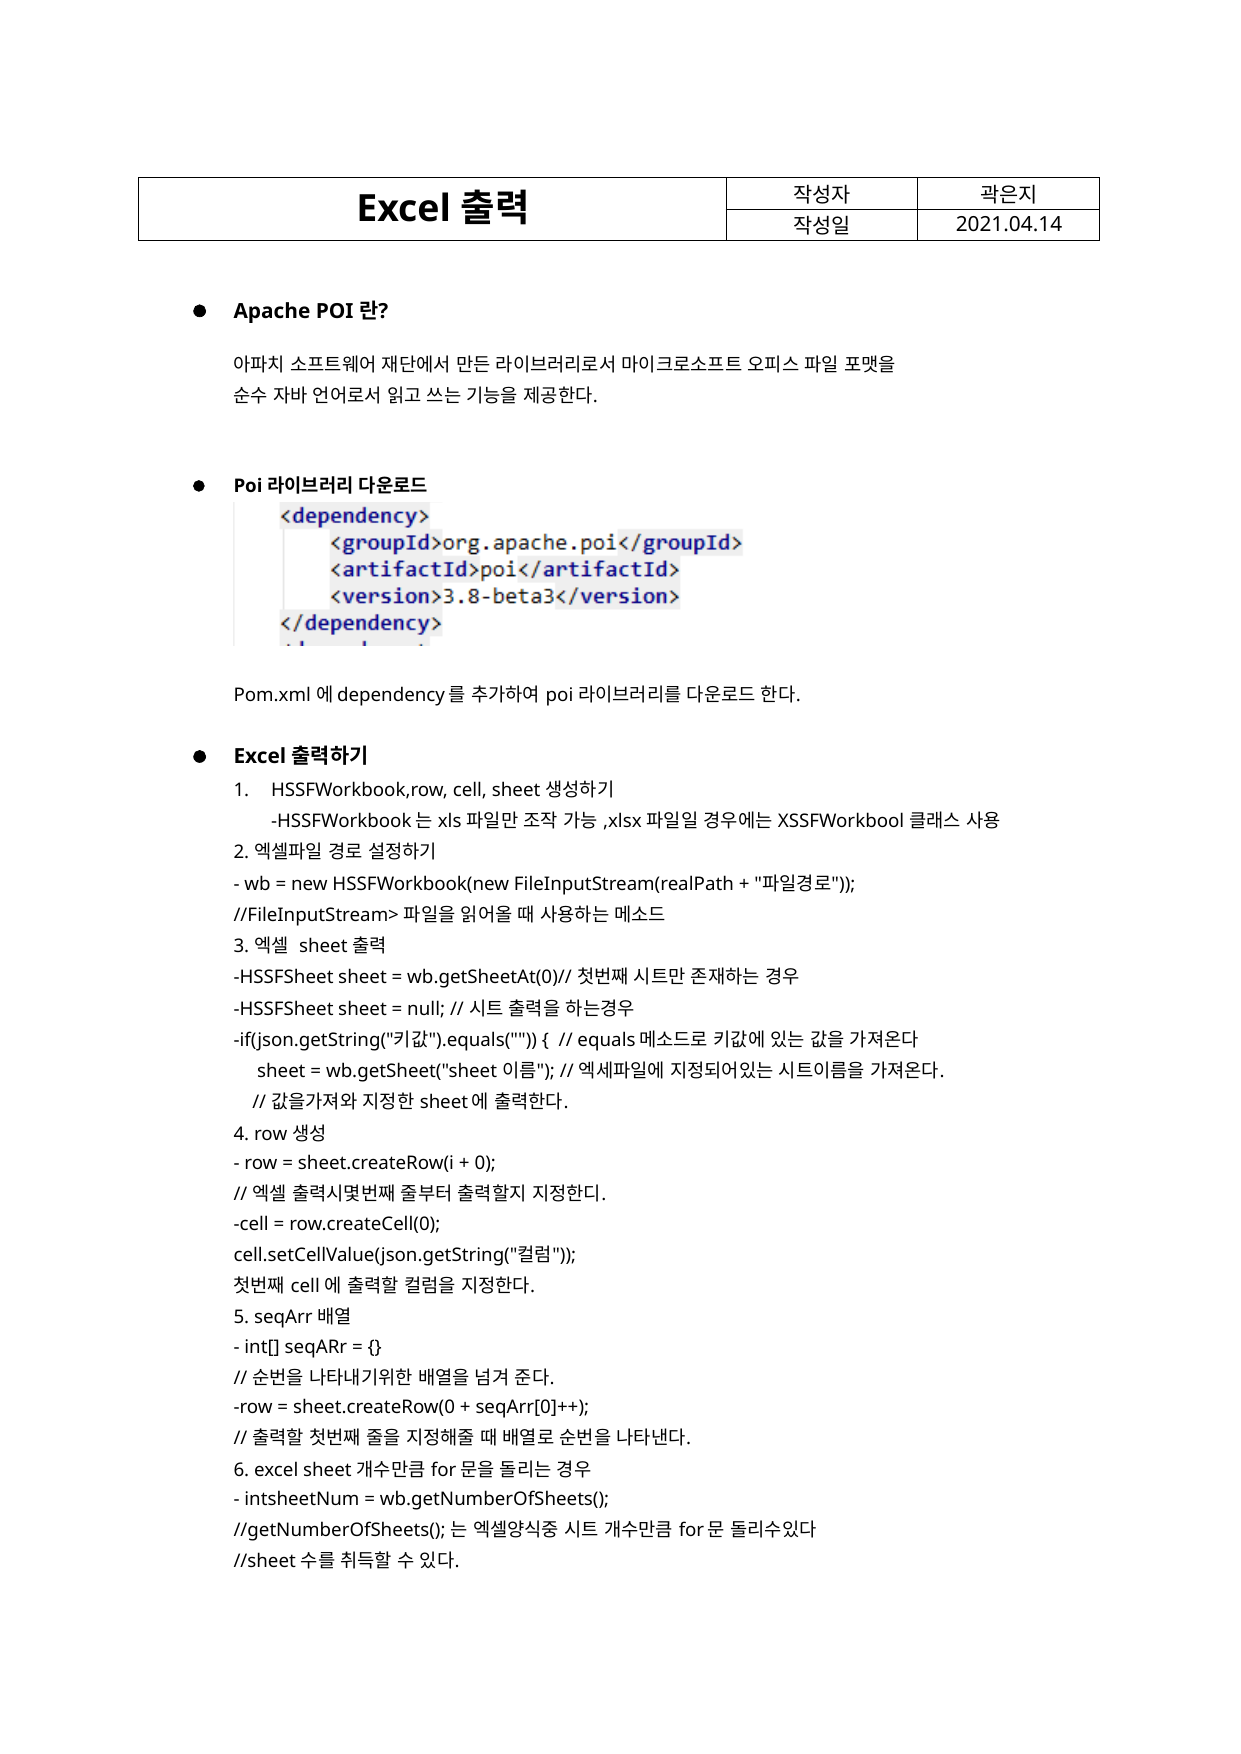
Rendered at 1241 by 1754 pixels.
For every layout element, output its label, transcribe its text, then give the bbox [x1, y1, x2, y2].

list 첫번째 cell 에 출력할 컬럼을 지정한다. [233, 1271, 1090, 1298]
list -row = sheet.createRow(0 + seqArr[0]++); [233, 1394, 1090, 1419]
list -HSSFSheet sheet = wb.getSheetAt(0)// 첫번째 시트만 존재하는 경우 [233, 962, 1090, 989]
list Pom.xml 에dependency를 추가하여 poi 라이브러리를 다운로드 한다. [233, 679, 1090, 706]
list cell.setCellValue(json.getString("컬럼")); [233, 1239, 1090, 1267]
list Poi 라이브러리 다운로드 [192, 471, 1090, 498]
table_header 작성자 [727, 178, 917, 208]
list -HSSFWorkbook는 xls 파일만 조작 가능 ,xlsx 파일일 경우에는 XSSFWorkbool 클래스 사용 [271, 806, 1090, 833]
list // 순번을 나타내기위한 배열을 넘겨 준다. [233, 1362, 1090, 1389]
list //sheet 수를 취득할 수 있다. [233, 1546, 1090, 1573]
list 순수 자바 언어로서 읽고 쓰는 기능을 제공한다. [233, 381, 1090, 408]
list - wb = new HSSFWorkbook(new FileInputStream(realPath + "파일경로")); [233, 868, 1090, 896]
list // 출력할 첫번째 줄을 지정해줄 때 배열로 순번을 나타낸다. [233, 1423, 1090, 1450]
list //FileInputStream> 파일을 읽어올 때 사용하는 메소드 [233, 899, 1090, 927]
list 2. 엑셀파일 경로 설정하기 [233, 837, 1090, 864]
list //getNumberOfSheets(); 는 엑셀양식중 시트 개수만큼 for문 돌리수있다 [233, 1515, 1090, 1542]
list // 엑셀 출력시몇번째 줄부터 출력할지 지정한디. [233, 1179, 1090, 1206]
table_cell 2021.04.14 [918, 210, 1099, 240]
table_header Excel 출력 [139, 178, 726, 240]
list - intsheetNum = wb.getNumberOfSheets(); [233, 1485, 1090, 1511]
list 3. 엑셀 sheet 출력 [233, 931, 1090, 958]
list sheet = wb.getSheet("sheet 이름"); // 엑세파일에 지정되어있는 시트이름을 가져온다. [233, 1056, 1090, 1083]
list -cell = row.createCell(0); [233, 1210, 1090, 1236]
list 4. row 생성 [233, 1118, 1090, 1146]
list 아파치 소프트웨어 재단에서 만든 라이브러리로서 마이크로소프트 오피스 파일 포맷을 [233, 350, 1090, 377]
list 6. excel sheet 개수만큼 for문을 돌리는 경우 [233, 1454, 1090, 1481]
list 5. seqArr 배열 [233, 1302, 1090, 1329]
list Excel 출력하기 [192, 740, 1090, 770]
list - int[] seqARr = {} [233, 1333, 1090, 1359]
list // 값을가져와 지정한 sheet에 출력한다. [233, 1087, 1090, 1114]
list - row = sheet.createRow(i + 0); [233, 1149, 1090, 1175]
list -if(json.getString("키값").equals("")) { // equals메소드로 키값에 있는 값을 가져온다 [233, 1024, 1090, 1052]
list HSSFWorkbook,row, cell, sheet 생성하기 [233, 774, 1090, 802]
picture [233, 502, 884, 646]
list -HSSFSheet sheet = null; // 시트 출력을 하는경우 [233, 993, 1090, 1021]
table_cell 작성일 [727, 210, 917, 240]
table_header 곽은지 [918, 178, 1099, 208]
list Apache POI 란? [192, 294, 1090, 324]
